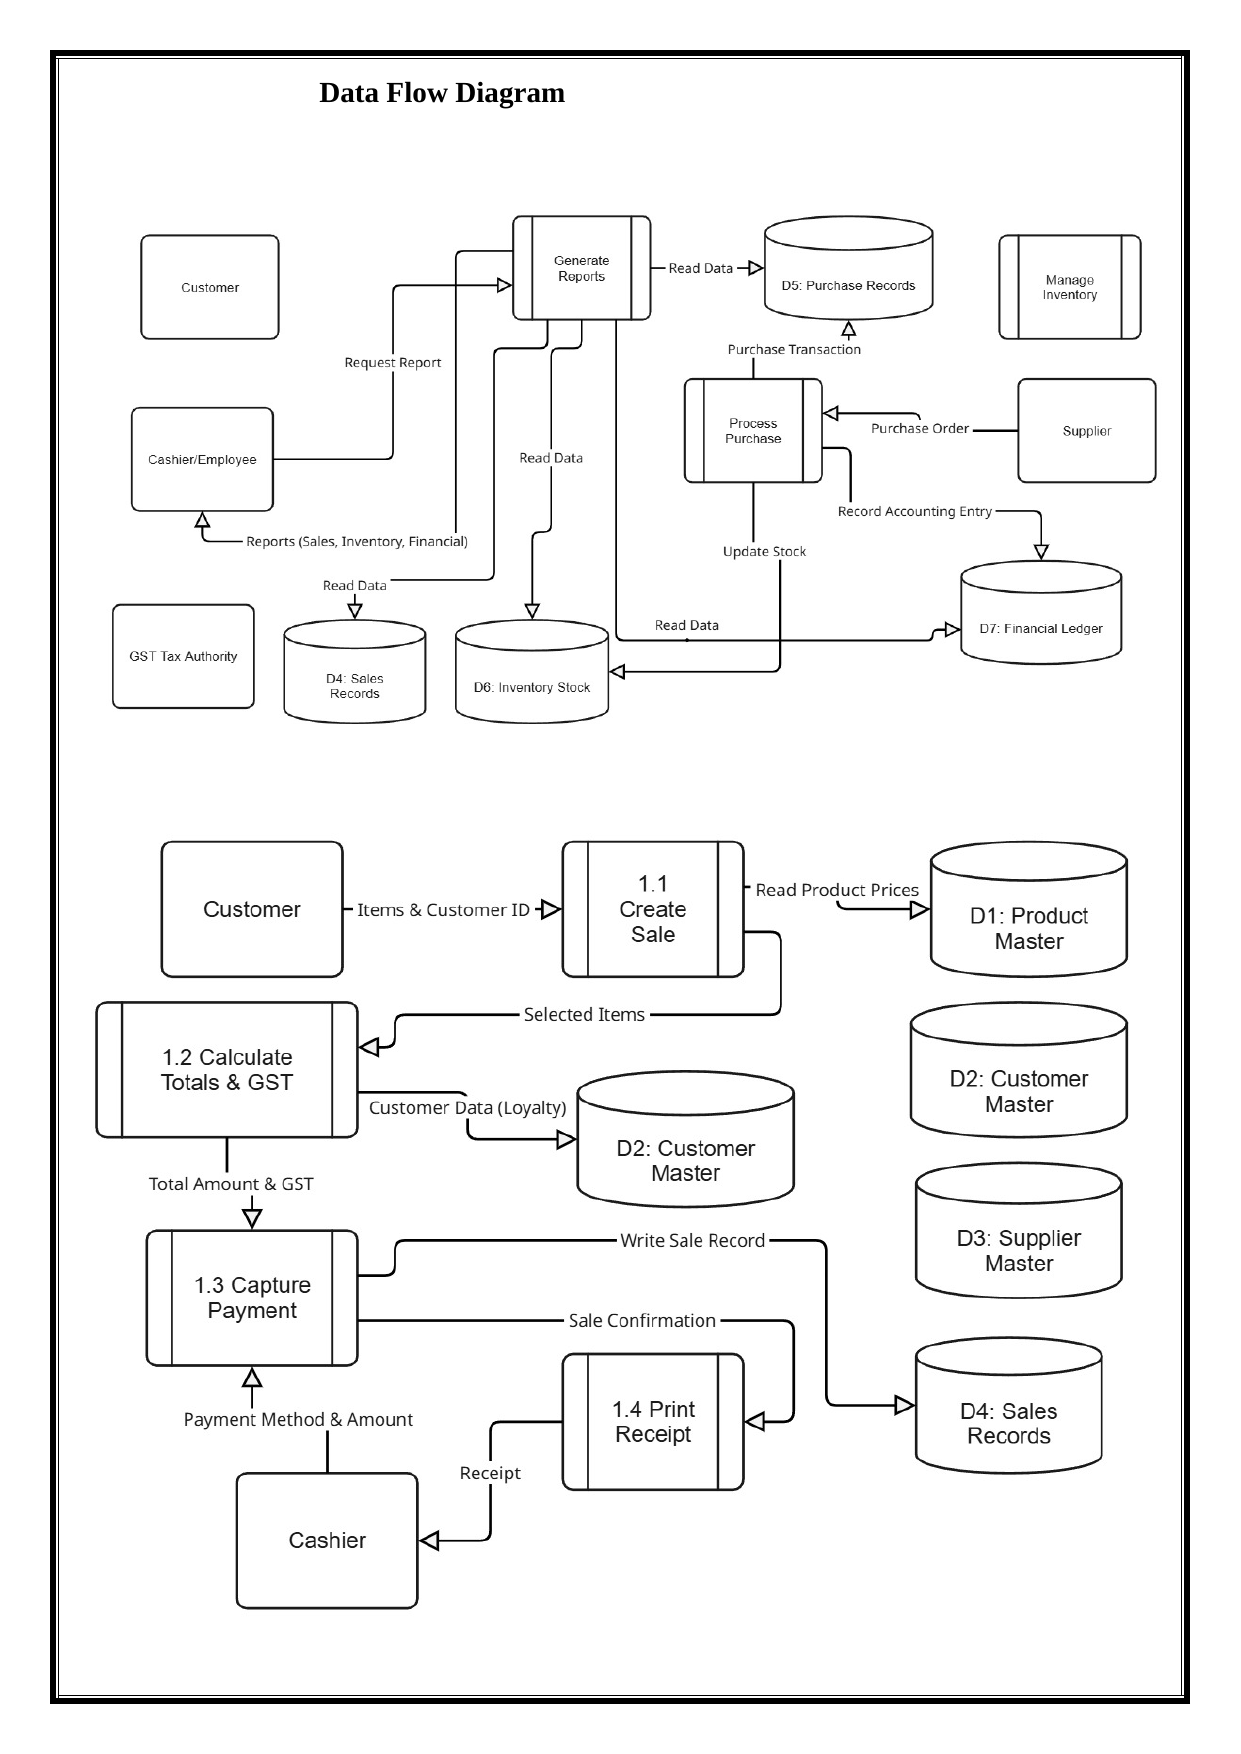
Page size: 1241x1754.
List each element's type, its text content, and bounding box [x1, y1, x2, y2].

picture [75, 185, 1163, 734]
picture [75, 810, 1166, 1622]
text Data Flow Diagram [75, 75, 1165, 108]
